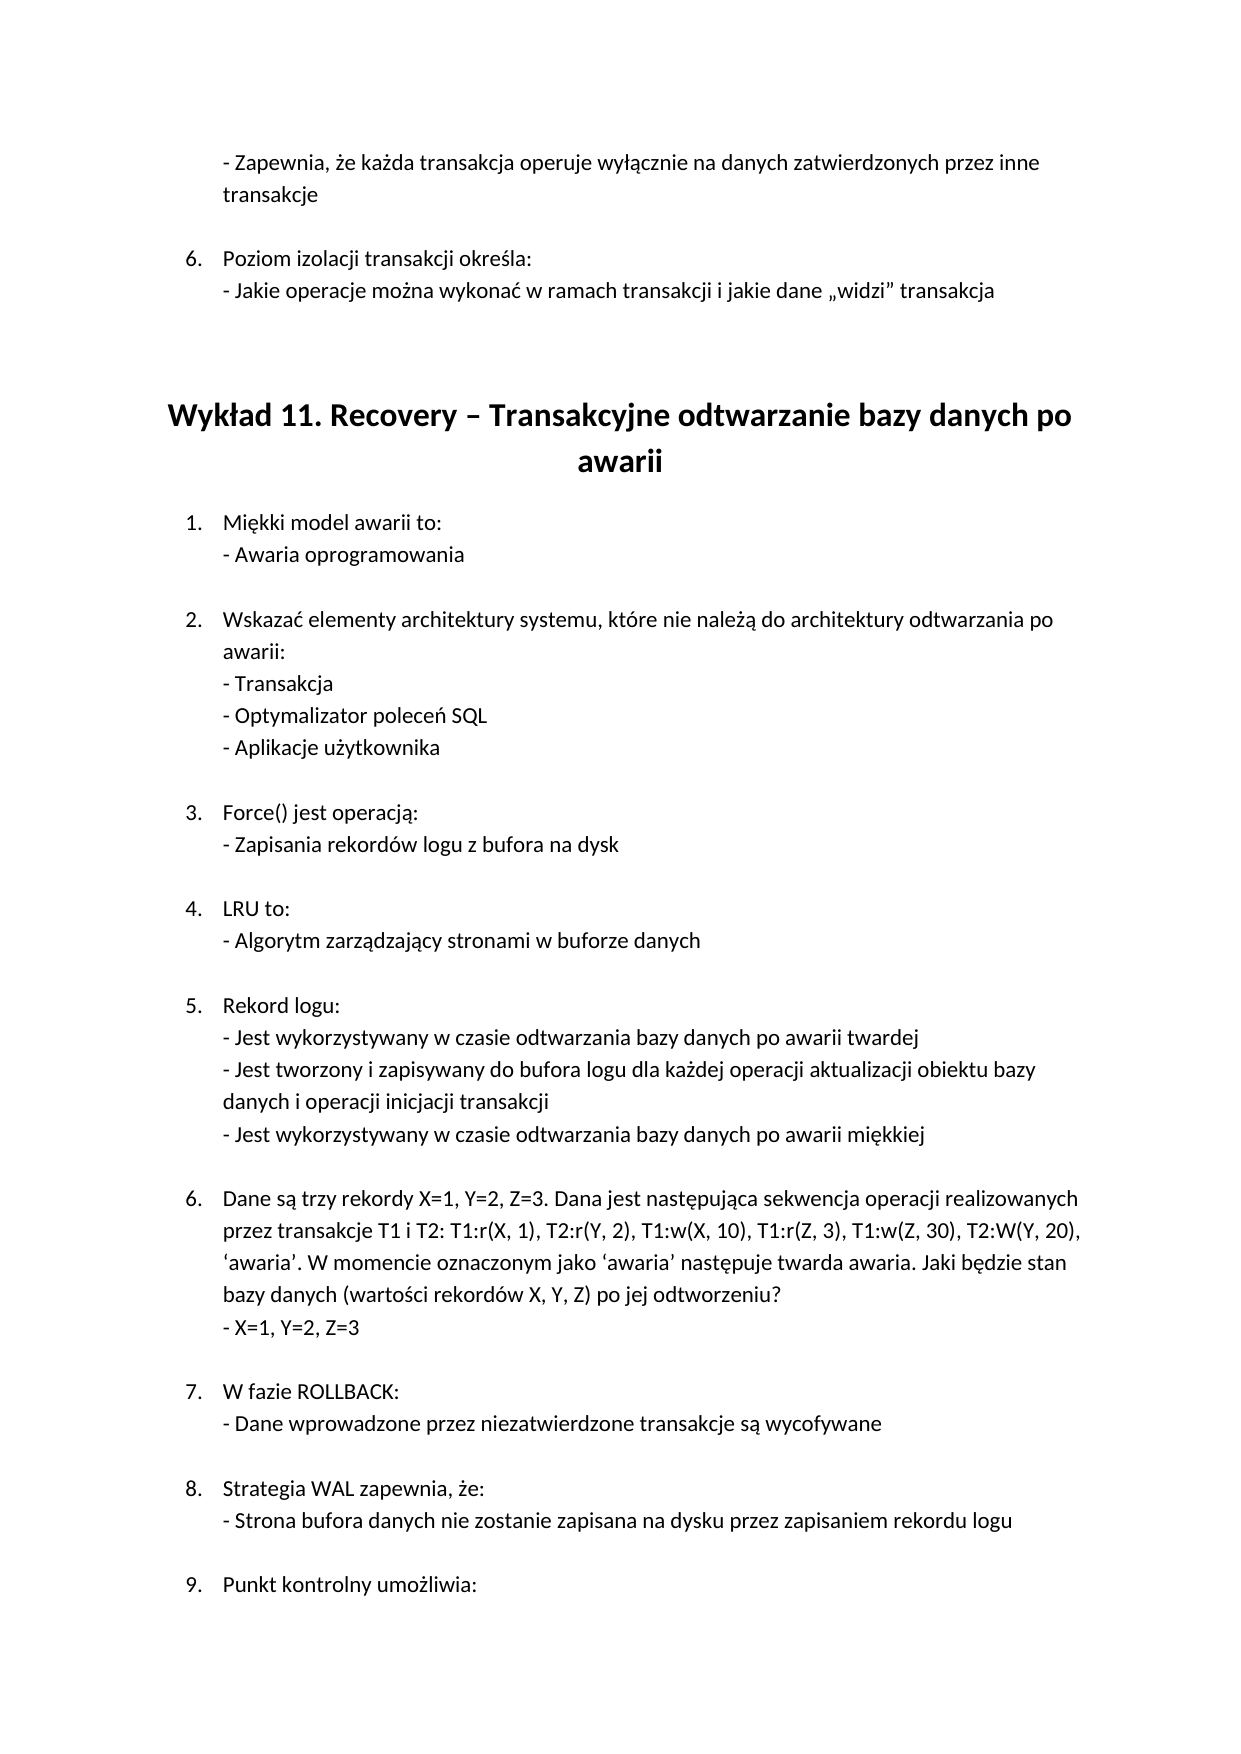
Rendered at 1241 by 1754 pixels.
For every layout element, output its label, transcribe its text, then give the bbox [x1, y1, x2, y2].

list W fazie ROLLBACK: [185, 1377, 1093, 1405]
list - Optymalizator poleceń SQL [223, 701, 1093, 729]
list - Jest tworzony i zapisywany do bufora logu dla każdej operacji aktualizacji obiektu bazy danych i operacji inicjacji transakcji [223, 1055, 1093, 1116]
list LRU to: [185, 894, 1093, 922]
list Strategia WAL zapewnia, że: [185, 1474, 1093, 1502]
list - Awaria oprogramowania [223, 540, 1093, 568]
list - Jest wykorzystywany w czasie odtwarzania bazy danych po awarii miękkiej [223, 1120, 1093, 1148]
list - Jest wykorzystywany w czasie odtwarzania bazy danych po awarii twardej [223, 1023, 1093, 1051]
list - Zapewnia, że każda transakcja operuje wyłącznie na danych zatwierdzonych przez inne transakcje [223, 148, 1093, 208]
list - Jakie operacje można wykonać w ramach transakcji i jakie dane „widzi” transakcja [223, 276, 1093, 304]
list Dane są trzy rekordy X=1, Y=2, Z=3. Dana jest następująca sekwencja operacji realizowanych przez transakcje T1 i T2: T1:r(X, 1), T2:r(Y, 2), T1:w(X, 10), T1:r(Z, 3), T1:w(Z, 30), T2:W(Y, 20), ‘awaria’. W momencie oznaczonym jako ‘awaria’ następuje twarda awaria. Jaki będzie stan bazy danych (wartości rekordów X, Y, Z) po jej odtworzeniu? [185, 1184, 1093, 1309]
list Rekord logu: [185, 991, 1093, 1019]
list - X=1, Y=2, Z=3 [223, 1313, 1093, 1341]
list - Strona bufora danych nie zostanie zapisana na dysku przez zapisaniem rekordu logu [223, 1506, 1093, 1534]
list Poziom izolacji transakcji określa: [185, 244, 1093, 272]
list - Algorytm zarządzający stronami w buforze danych [223, 927, 1093, 954]
list Force() jest operacją: [185, 798, 1093, 826]
list - Transakcja [223, 669, 1093, 697]
list Punkt kontrolny umożliwia: [185, 1570, 1093, 1598]
list - Dane wprowadzone przez niezatwierdzone transakcje są wycofywane [223, 1409, 1093, 1437]
list Wskazać elementy architektury systemu, które nie należą do architektury odtwarzania po awarii: [185, 605, 1093, 665]
list - Zapisania rekordów logu z bufora na dysk [223, 830, 1093, 858]
text Wykład 11. Recovery – Transakcyjne odtwarzanie bazy danych po awarii [148, 394, 1093, 481]
list Miękki model awarii to: [185, 508, 1093, 536]
list - Aplikacje użytkownika [223, 733, 1093, 761]
